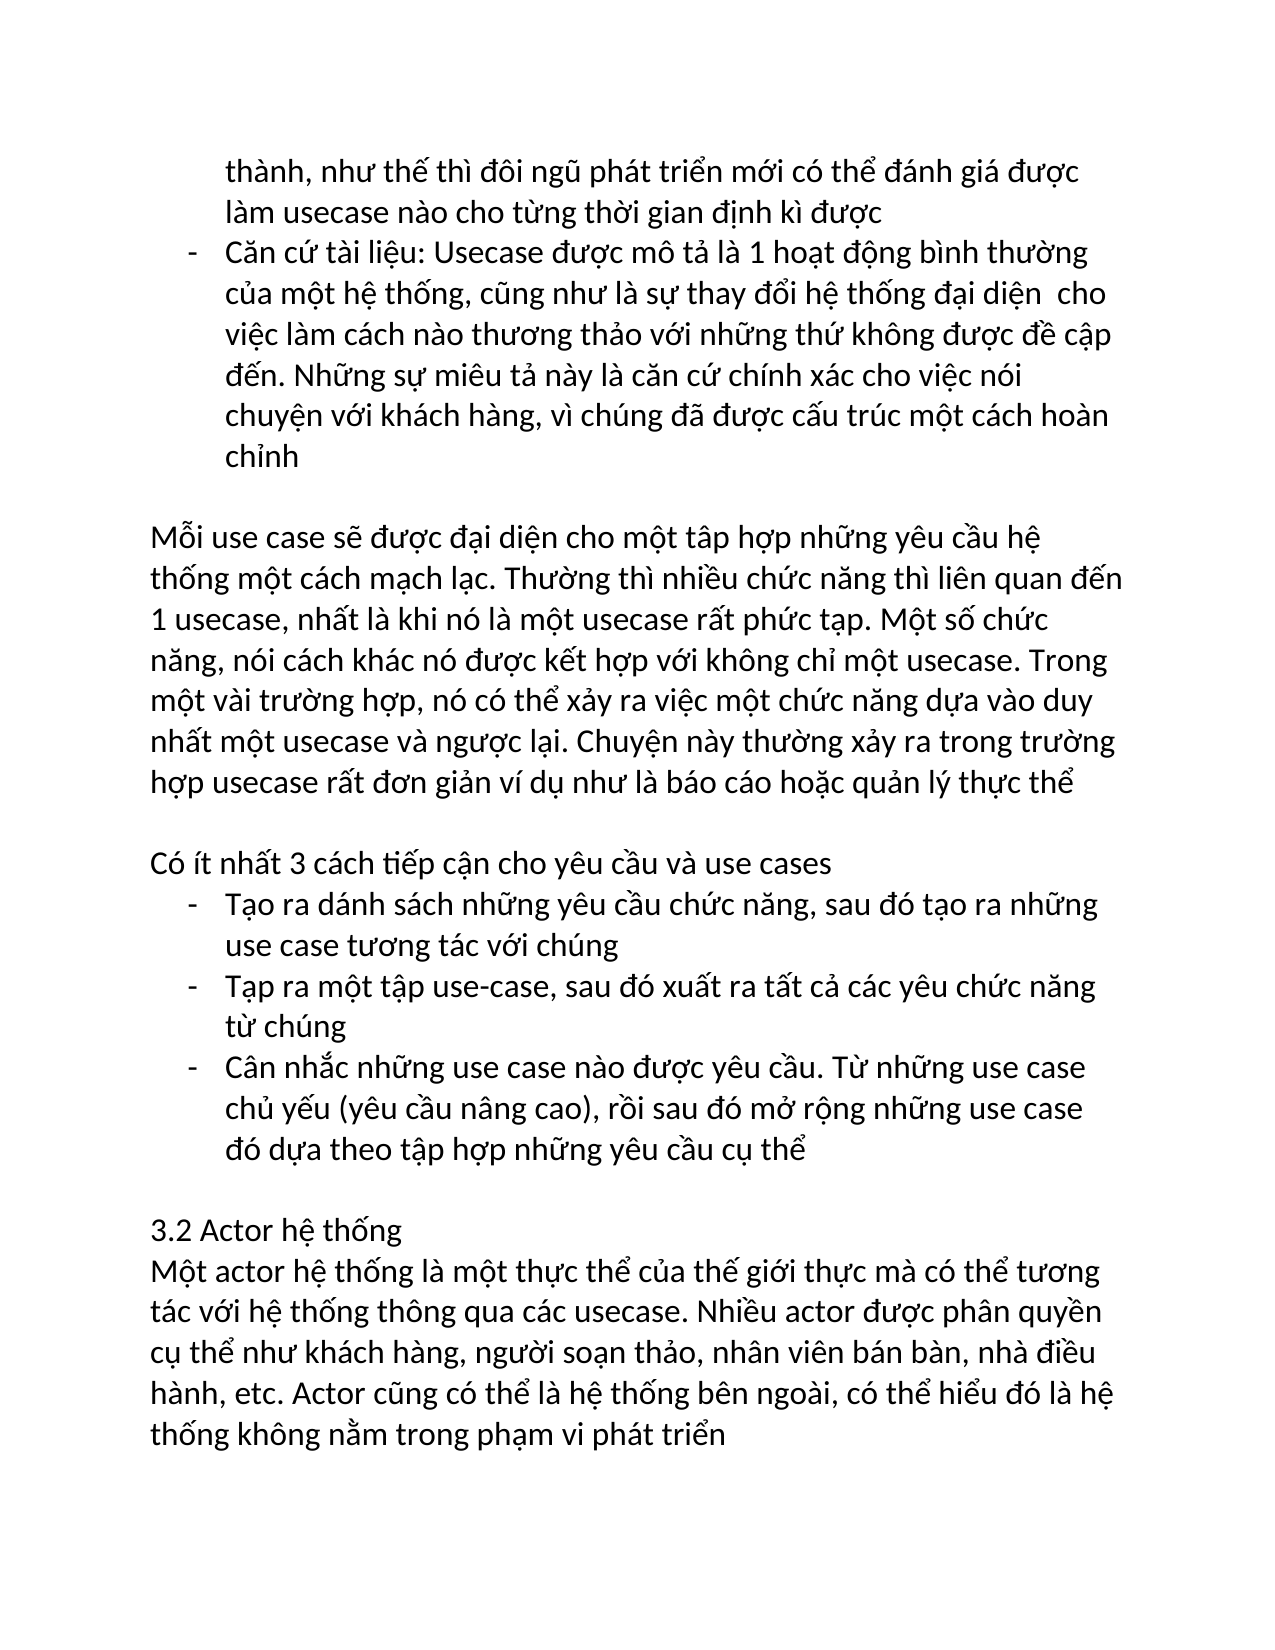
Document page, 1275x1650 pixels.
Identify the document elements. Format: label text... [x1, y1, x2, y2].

list Tạp ra một tập use-case, sau đó xuất ra tất cả các yêu chức năng từ chúng [187, 964, 1125, 1046]
text Một actor hệ thống là một thực thể của thế giới thực mà có thể tương tác với hệ thống thông qua các usecase. Nhiều actor được phân quyền cụ thể như khách hàng, người soạn thảo, nhân viên bán bàn, nhà điều hành, etc. Actor cũng có thể là hệ thống bên ngoài, có thể hiểu đó là hệ thống không nằm trong phạm vi phát triển [150, 1250, 1125, 1453]
text 3.2 Actor hệ thống [150, 1209, 1125, 1250]
list Tạo ra dánh sách những yêu cầu chức năng, sau đó tạo ra những use case tương tác với chúng [187, 883, 1125, 964]
list Căn cứ tài liệu: Usecase được mô tả là 1 hoạt động bình thường của một hệ thống, cũng như là sự thay đổi hệ thống đại diện cho việc làm cách nào thương thảo với những thứ không được đề cập đến. Những sự miêu tả này là căn cứ chính xác cho việc nói chuyện với khách hàng, vì chúng đã được cấu trúc một cách hoàn chỉnh [187, 231, 1125, 476]
text Mỗi use case sẽ được đại diện cho một tâp hợp những yêu cầu hệ thống một cách mạch lạc. Thường thì nhiều chức năng thì liên quan đến 1 usecase, nhất là khi nó là một usecase rất phức tạp. Một số chức năng, nói cách khác nó được kết hợp với không chỉ một usecase. Trong một vài trường hợp, nó có thể xảy ra việc một chức năng dựa vào duy nhất một usecase và ngược lại. Chuyện này thường xảy ra trong trường hợp usecase rất đơn giản ví dụ như là báo cáo hoặc quản lý thực thể [150, 517, 1125, 802]
text Có ít nhất 3 cách tiếp cận cho yêu cầu và use cases [150, 842, 1125, 883]
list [187, 150, 1125, 231]
list Cân nhắc những use case nào được yêu cầu. Từ những use case chủ yếu (yêu cầu nâng cao), rồi sau đó mở rộng những use case đó dựa theo tập hợp những yêu cầu cụ thể [187, 1046, 1125, 1168]
